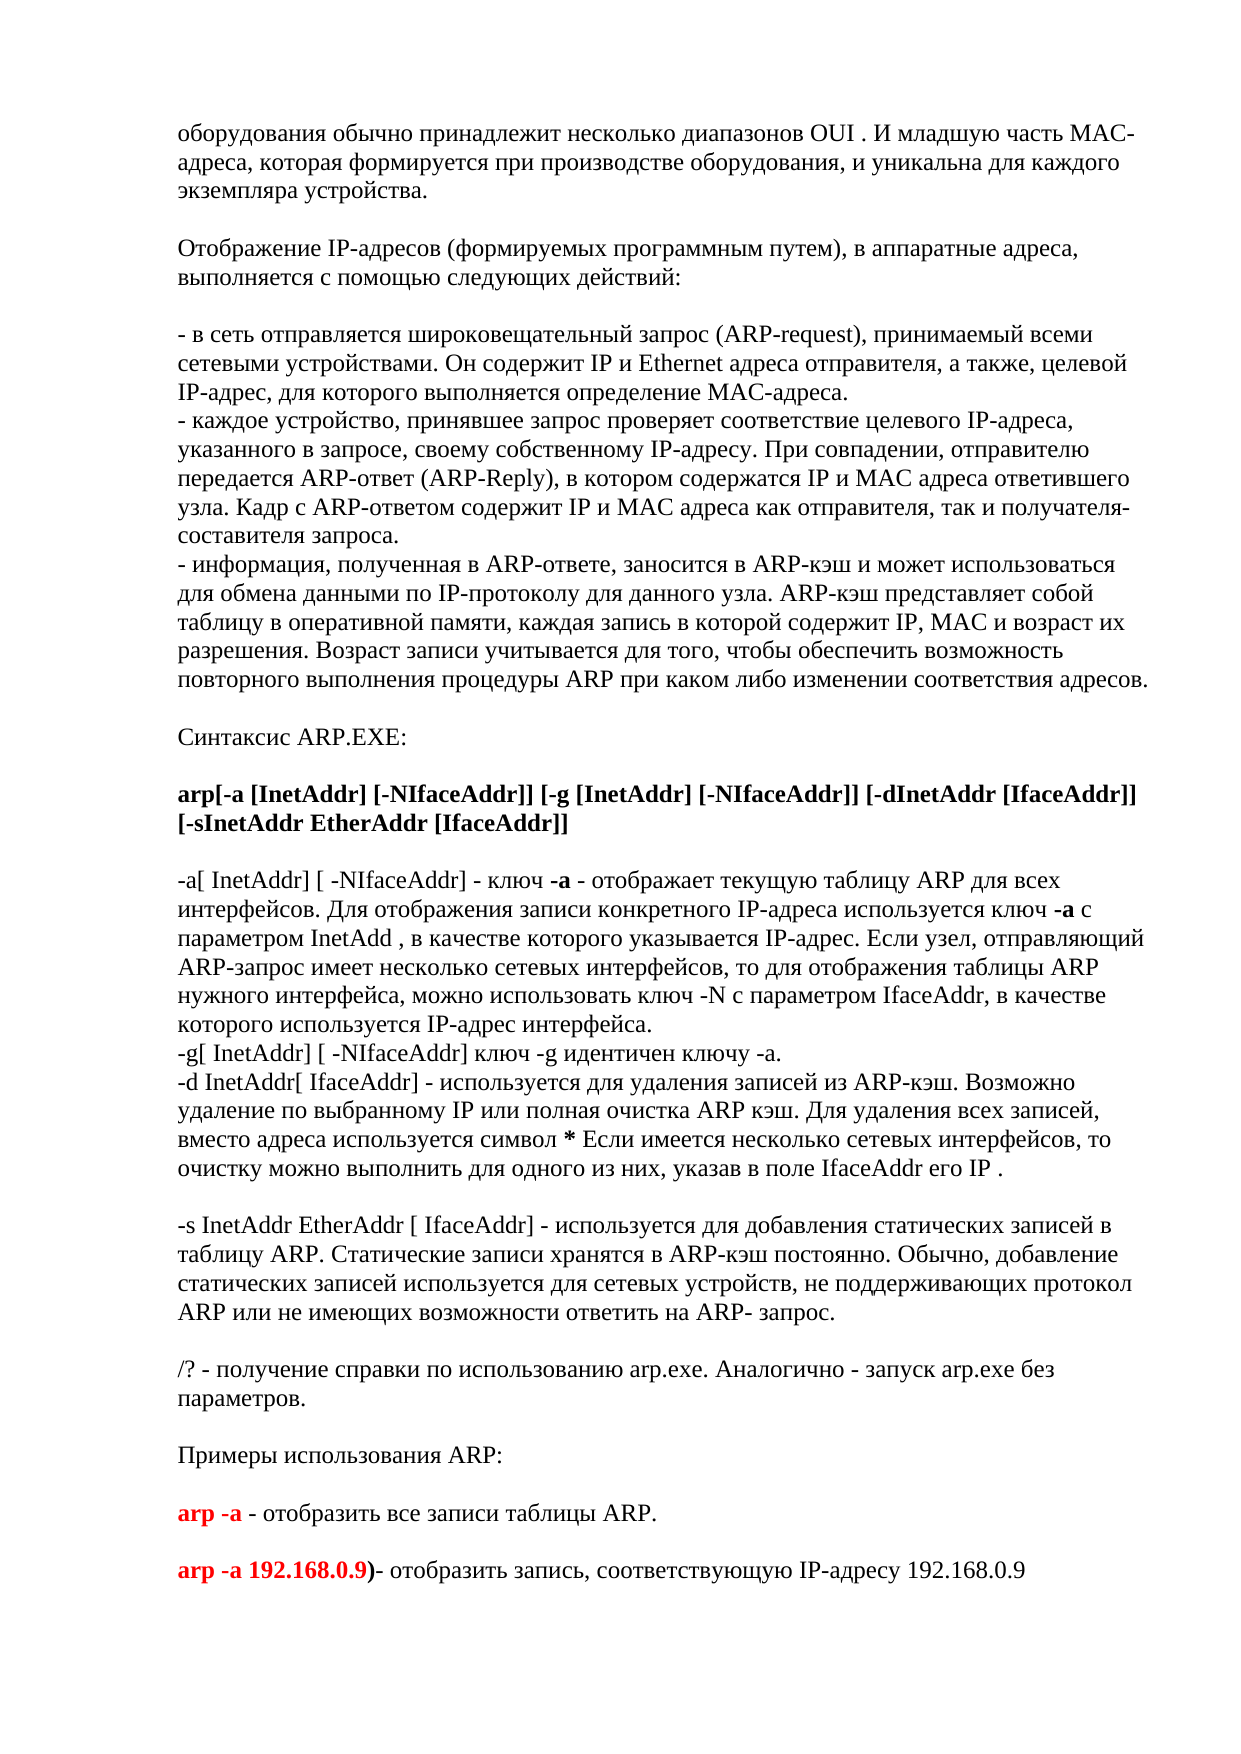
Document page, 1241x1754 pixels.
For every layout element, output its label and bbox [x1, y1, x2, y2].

text [177, 118, 1152, 1613]
